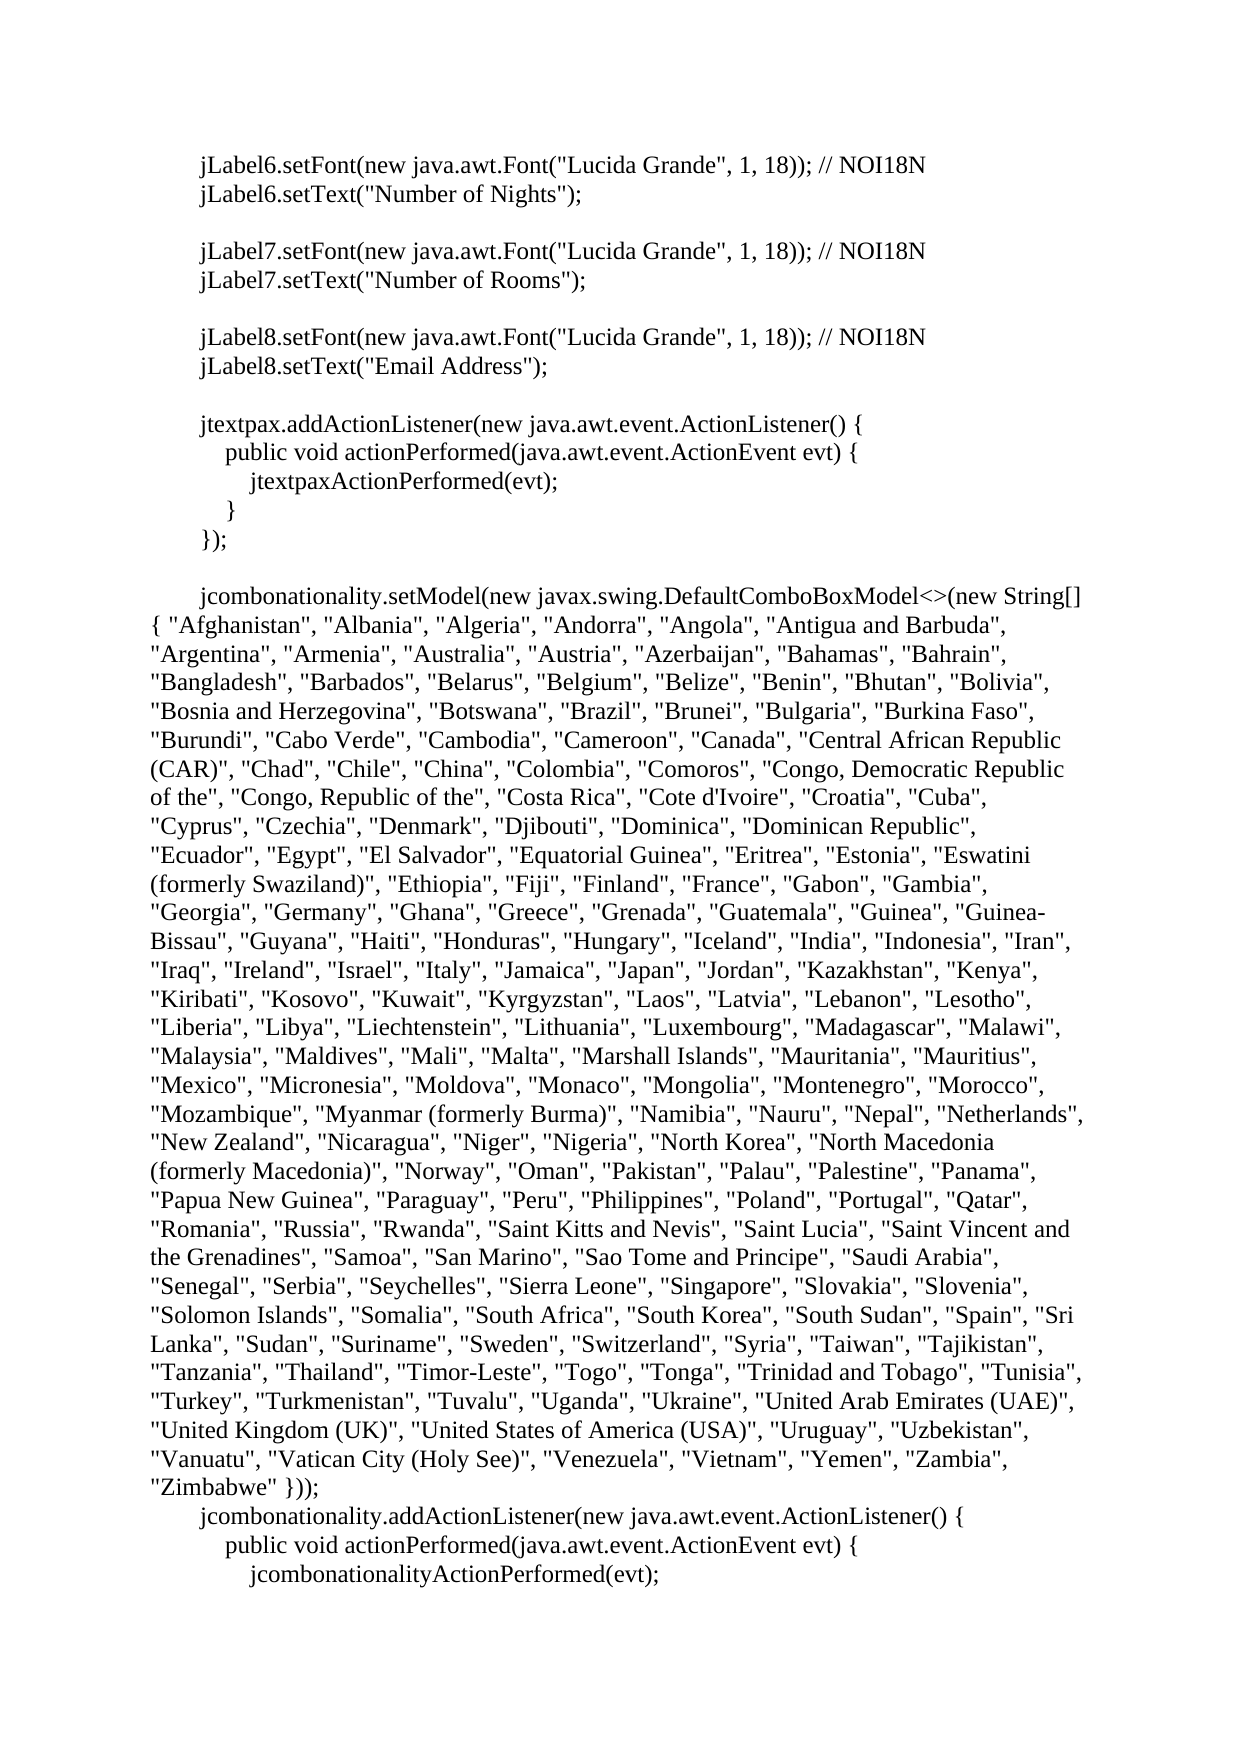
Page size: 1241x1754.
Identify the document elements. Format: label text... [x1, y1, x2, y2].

text jLabel6.setFont(new java.awt.Font("Lucida Grande", 1, 18)); // NOI18N [150, 150, 1090, 179]
text jtextpax.addActionListener(new java.awt.event.ActionListener() { [150, 409, 1090, 437]
text public void actionPerformed(java.awt.event.ActionEvent evt) { [150, 437, 1090, 466]
text jcombonationalityActionPerformed(evt); [150, 1559, 1090, 1587]
text } [150, 495, 1090, 524]
text jLabel6.setText("Number of Nights"); [150, 179, 1090, 207]
text public void actionPerformed(java.awt.event.ActionEvent evt) { [150, 1530, 1090, 1559]
text jLabel7.setFont(new java.awt.Font("Lucida Grande", 1, 18)); // NOI18N [150, 236, 1090, 265]
text }); [150, 524, 1090, 552]
text jLabel7.setText("Number of Rooms"); [150, 265, 1090, 294]
text jLabel8.setText("Email Address"); [150, 351, 1090, 380]
text jLabel8.setFont(new java.awt.Font("Lucida Grande", 1, 18)); // NOI18N [150, 322, 1090, 351]
text jtextpaxActionPerformed(evt); [150, 466, 1090, 495]
text jcombonationality.addActionListener(new java.awt.event.ActionListener() { [150, 1501, 1090, 1530]
text jcombonationality.setModel(new javax.swing.DefaultComboBoxModel<>(new String[] { "Afghanistan", "Albania", "Algeria", "Andorra", "Angola", "Antigua and Barbuda", "Argentina", "Armenia", "Australia", "Austria", "Azerbaijan", "Bahamas", "Bahrain", "Bangladesh", "Barbados", "Belarus", "Belgium", "Belize", "Benin", "Bhutan", "Bolivia", "Bosnia and Herzegovina", "Botswana", "Brazil", "Brunei", "Bulgaria", "Burkina Faso", "Burundi", "Cabo Verde", "Cambodia", "Cameroon", "Canada", "Central African Republic (CAR)", "Chad", "Chile", "China", "Colombia", "Comoros", "Congo, Democratic Republic of the", "Congo, Republic of the", "Costa Rica", "Cote d'Ivoire", "Croatia", "Cuba", "Cyprus", "Czechia", "Denmark", "Djibouti", "Dominica", "Dominican Republic", "Ecuador", "Egypt", "El Salvador", "Equatorial Guinea", "Eritrea", "Estonia", "Eswatini (formerly Swaziland)", "Ethiopia", "Fiji", "Finland", "France", "Gabon", "Gambia", "Georgia", "Germany", "Ghana", "Greece", "Grenada", "Guatemala", "Guinea", "Guinea-Bissau", "Guyana", "Haiti", "Honduras", "Hungary", "Iceland", "India", "Indonesia", "Iran", "Iraq", "Ireland", "Israel", "Italy", "Jamaica", "Japan", "Jordan", "Kazakhstan", "Kenya", "Kiribati", "Kosovo", "Kuwait", "Kyrgyzstan", "Laos", "Latvia", "Lebanon", "Lesotho", "Liberia", "Libya", "Liechtenstein", "Lithuania", "Luxembourg", "Madagascar", "Malawi", "Malaysia", "Maldives", "Mali", "Malta", "Marshall Islands", "Mauritania", "Mauritius", "Mexico", "Micronesia", "Moldova", "Monaco", "Mongolia", "Montenegro", "Morocco", "Mozambique", "Myanmar (formerly Burma)", "Namibia", "Nauru", "Nepal", "Netherlands", "New Zealand", "Nicaragua", "Niger", "Nigeria", "North Korea", "North Macedonia (formerly Macedonia)", "Norway", "Oman", "Pakistan", "Palau", "Palestine", "Panama", "Papua New Guinea", "Paraguay", "Peru", "Philippines", "Poland", "Portugal", "Qatar", "Romania", "Russia", "Rwanda", "Saint Kitts and Nevis", "Saint Lucia", "Saint Vincent and the Grenadines", "Samoa", "San Marino", "Sao Tome and Principe", "Saudi Arabia", "Senegal", "Serbia", "Seychelles", "Sierra Leone", "Singapore", "Slovakia", "Slovenia", "Solomon Islands", "Somalia", "South Africa", "South Korea", "South Sudan", "Spain", "Sri Lanka", "Sudan", "Suriname", "Sweden", "Switzerland", "Syria", "Taiwan", "Tajikistan", "Tanzania", "Thailand", "Timor-Leste", "Togo", "Tonga", "Trinidad and Tobago", "Tunisia", "Turkey", "Turkmenistan", "Tuvalu", "Uganda", "Ukraine", "United Arab Emirates (UAE)", "United Kingdom (UK)", "United States of America (USA)", "Uruguay", "Uzbekistan", "Vanuatu", "Vatican City (Holy See)", "Venezuela", "Vietnam", "Yemen", "Zambia", "Zimbabwe" })); [150, 581, 1090, 1501]
